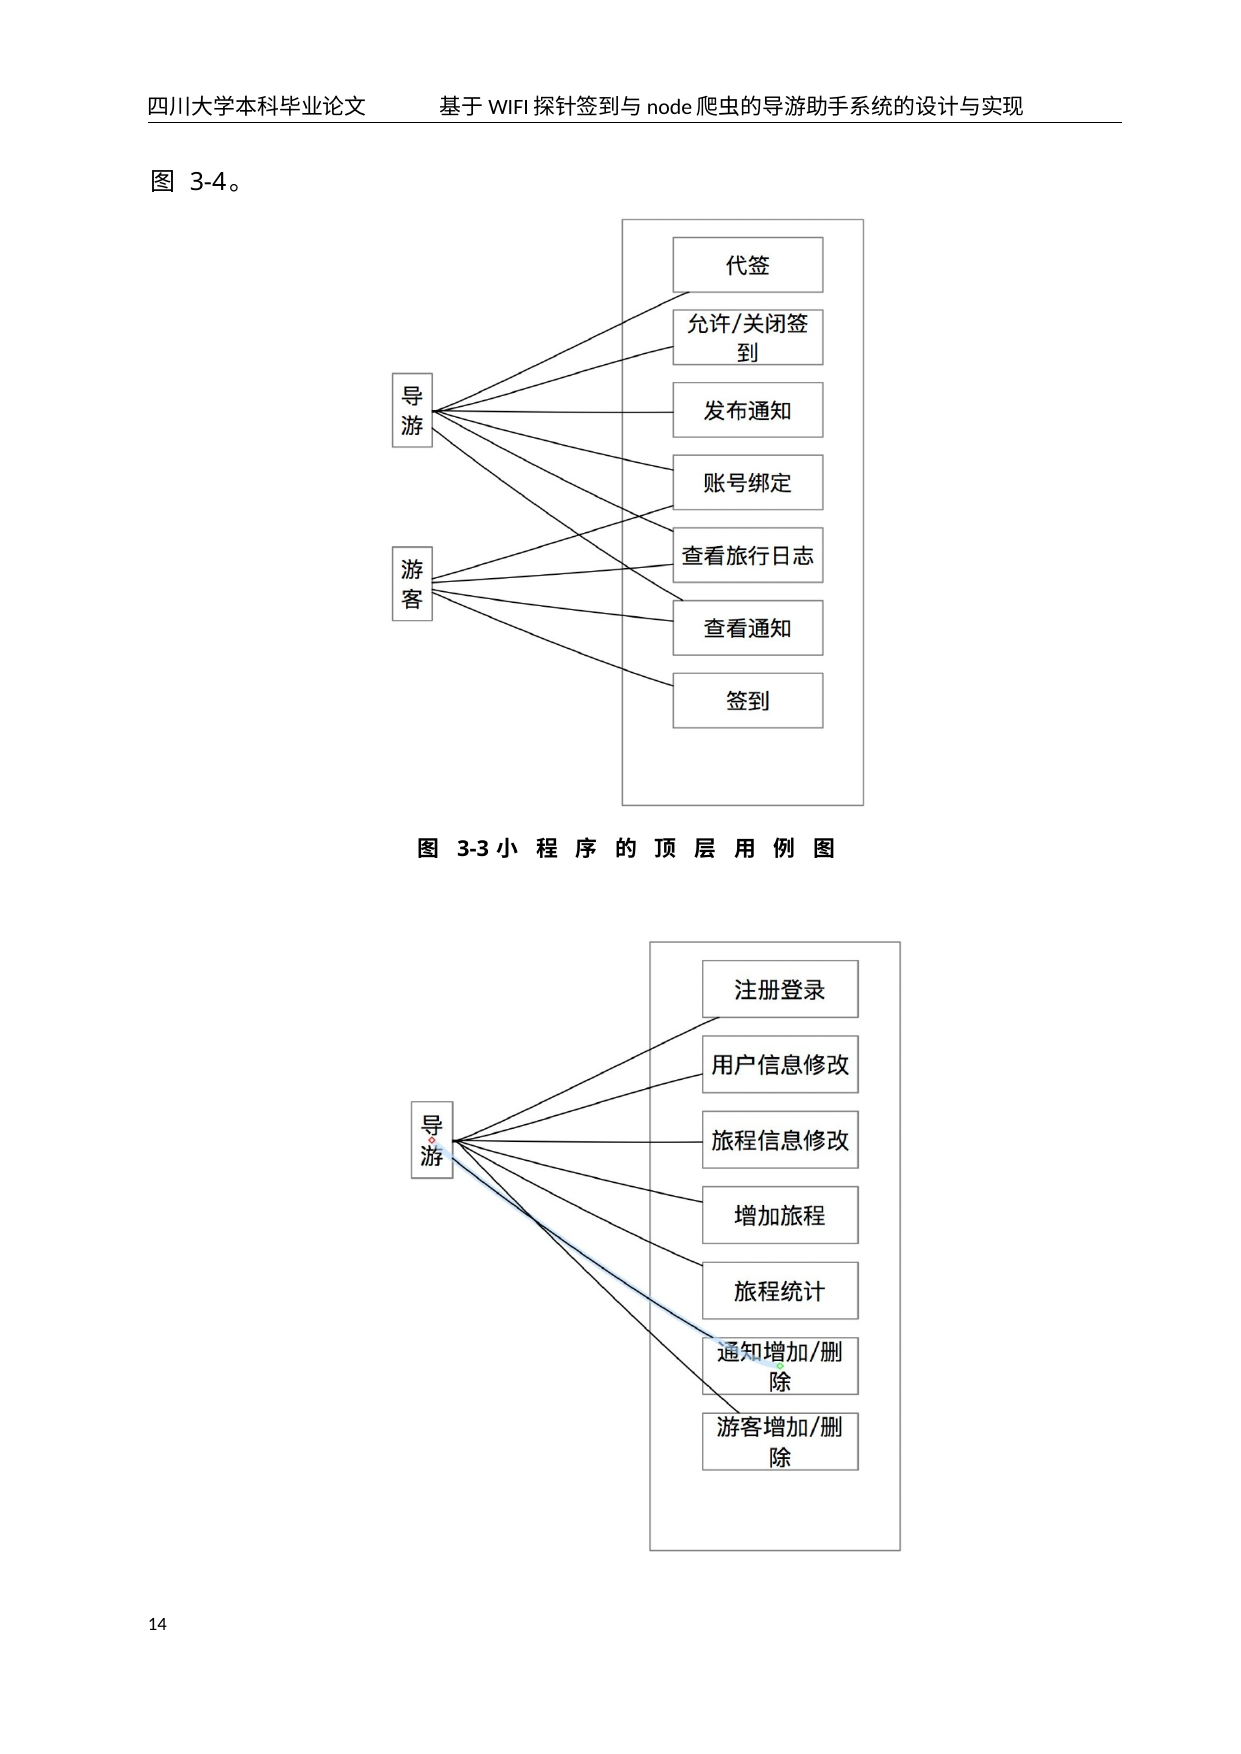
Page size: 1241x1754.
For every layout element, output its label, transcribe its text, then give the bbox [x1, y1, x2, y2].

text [150, 149, 1120, 210]
picture [407, 937, 904, 1552]
text 图3-3小程序的顶层用例图 [150, 816, 1120, 877]
picture [387, 217, 866, 809]
